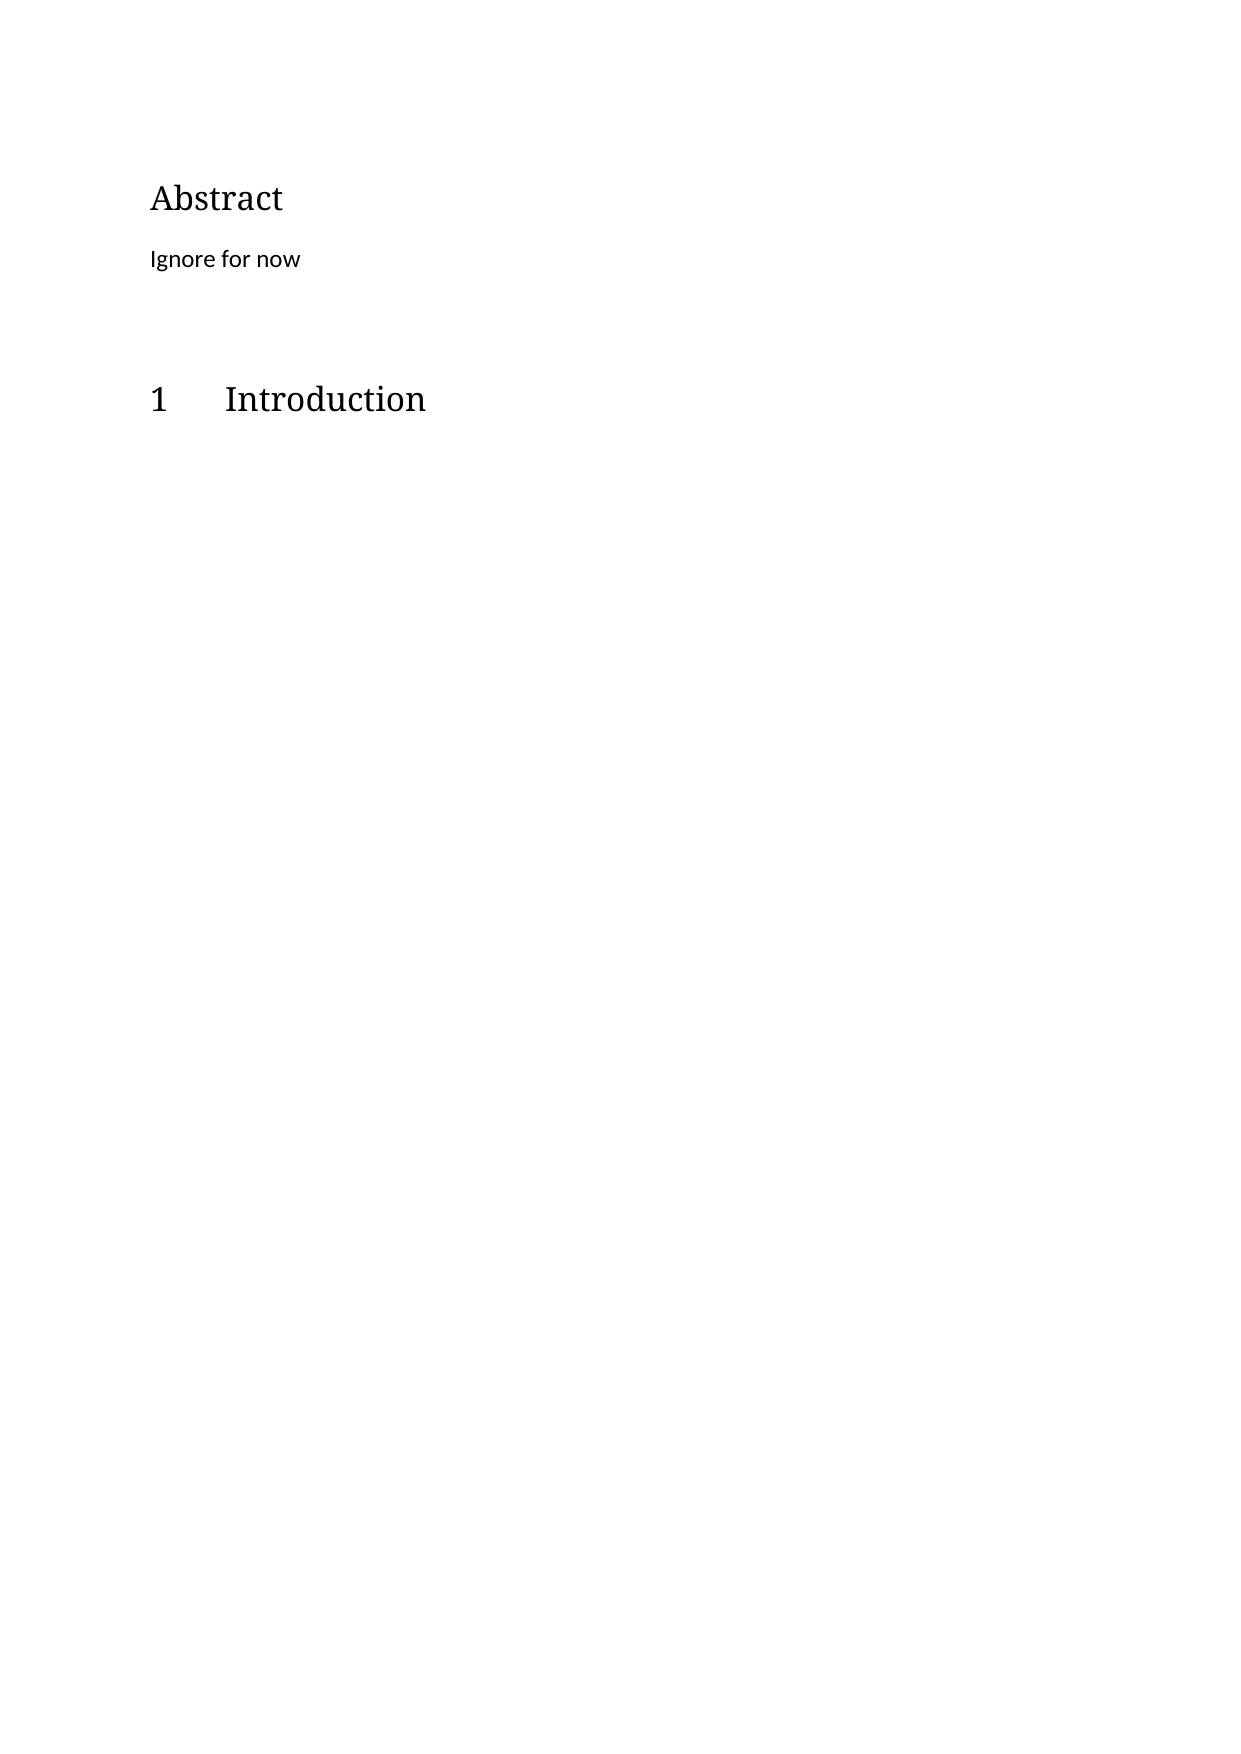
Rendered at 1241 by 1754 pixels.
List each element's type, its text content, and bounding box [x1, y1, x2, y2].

text Ignore for now [150, 243, 1090, 274]
subtitle Abstract [150, 175, 1090, 220]
subtitle Introduction [150, 376, 1090, 422]
